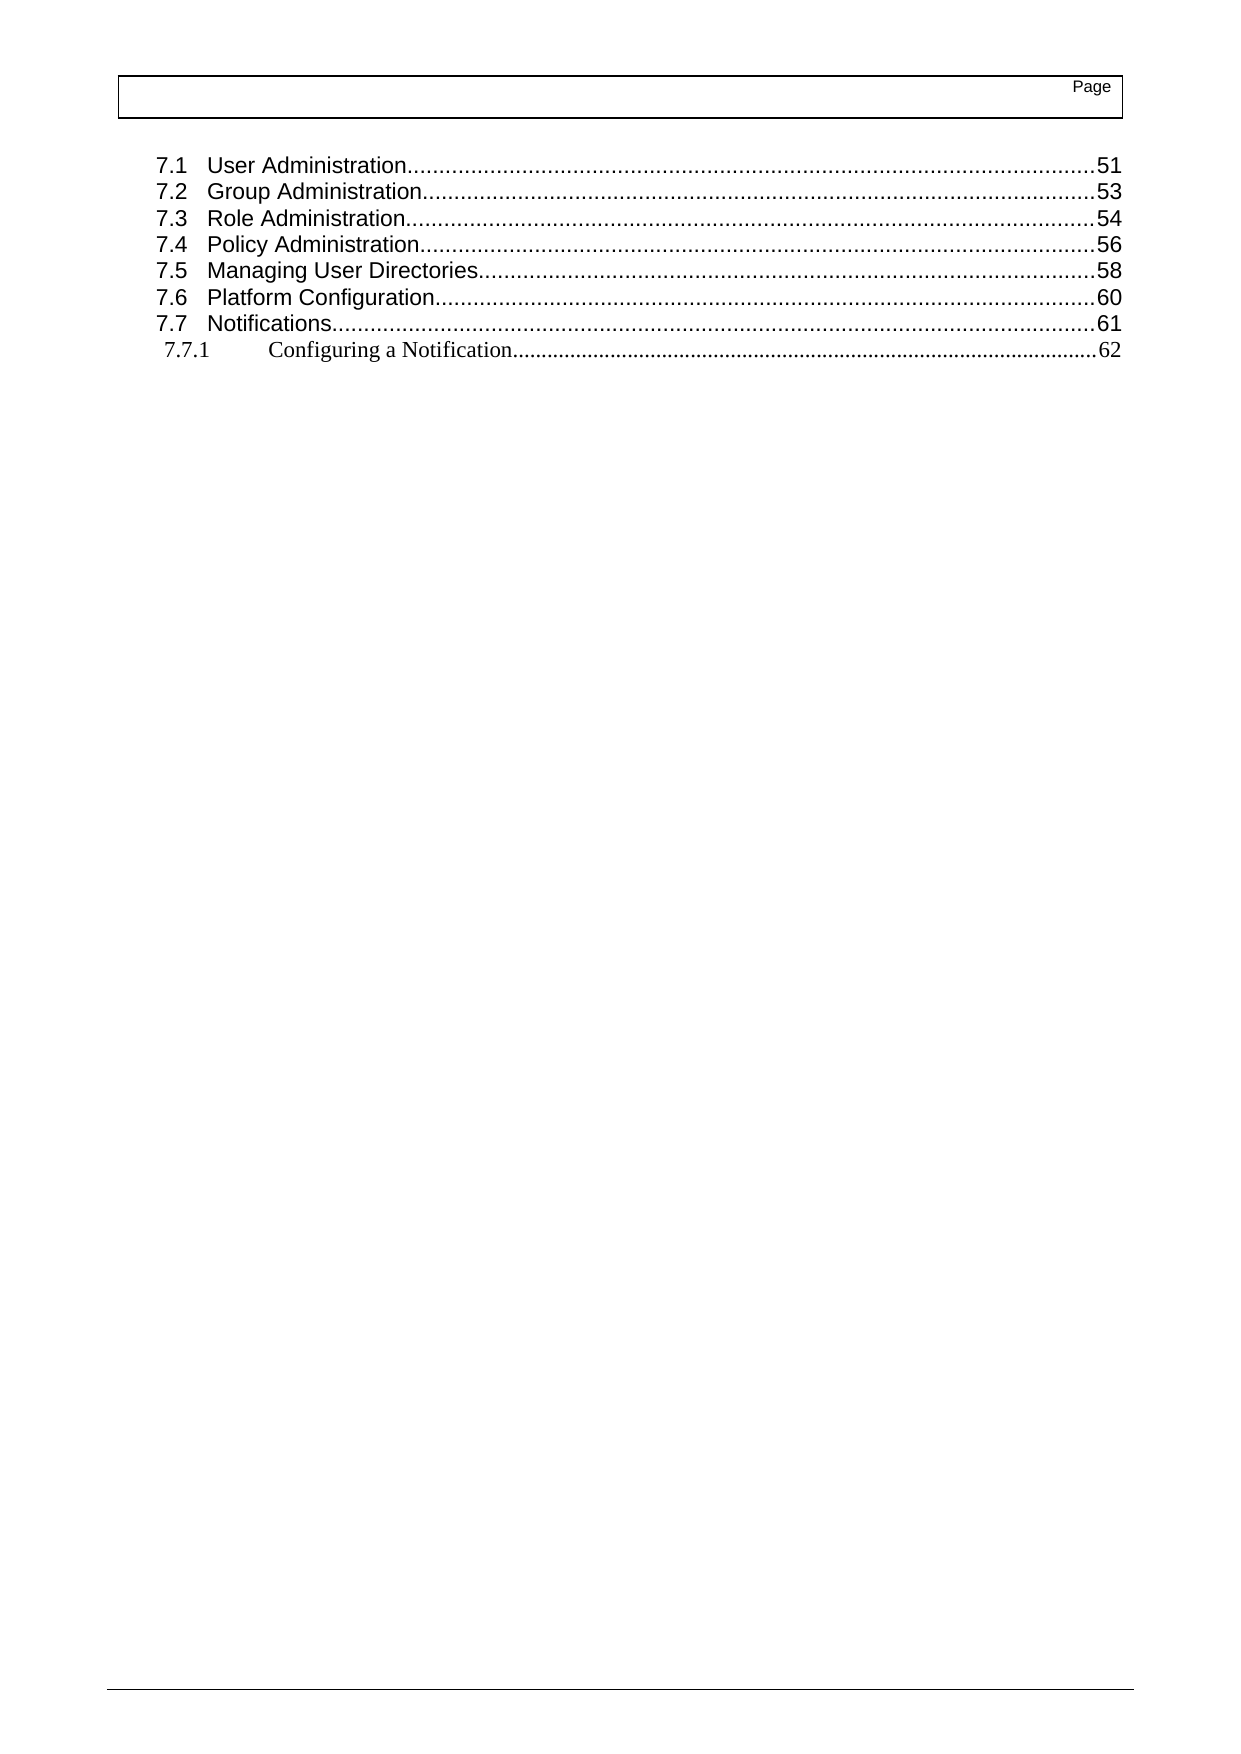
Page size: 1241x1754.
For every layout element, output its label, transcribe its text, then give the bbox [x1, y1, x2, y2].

text 7.2 Group Administration 53 [156, 178, 1122, 204]
text 7.6 Platform Configuration 60 [156, 283, 1122, 310]
text 7.3 Role Administration 54 [156, 204, 1122, 231]
text 7.5 Managing User Directories 58 [156, 257, 1122, 283]
text 7.4 Policy Administration 56 [156, 231, 1122, 257]
text 7.7.1 Configuring a Notification 62 [164, 336, 1122, 363]
text 7.1 User Administration 51 [156, 152, 1122, 178]
text 7.7 Notifications 61 [156, 310, 1122, 336]
